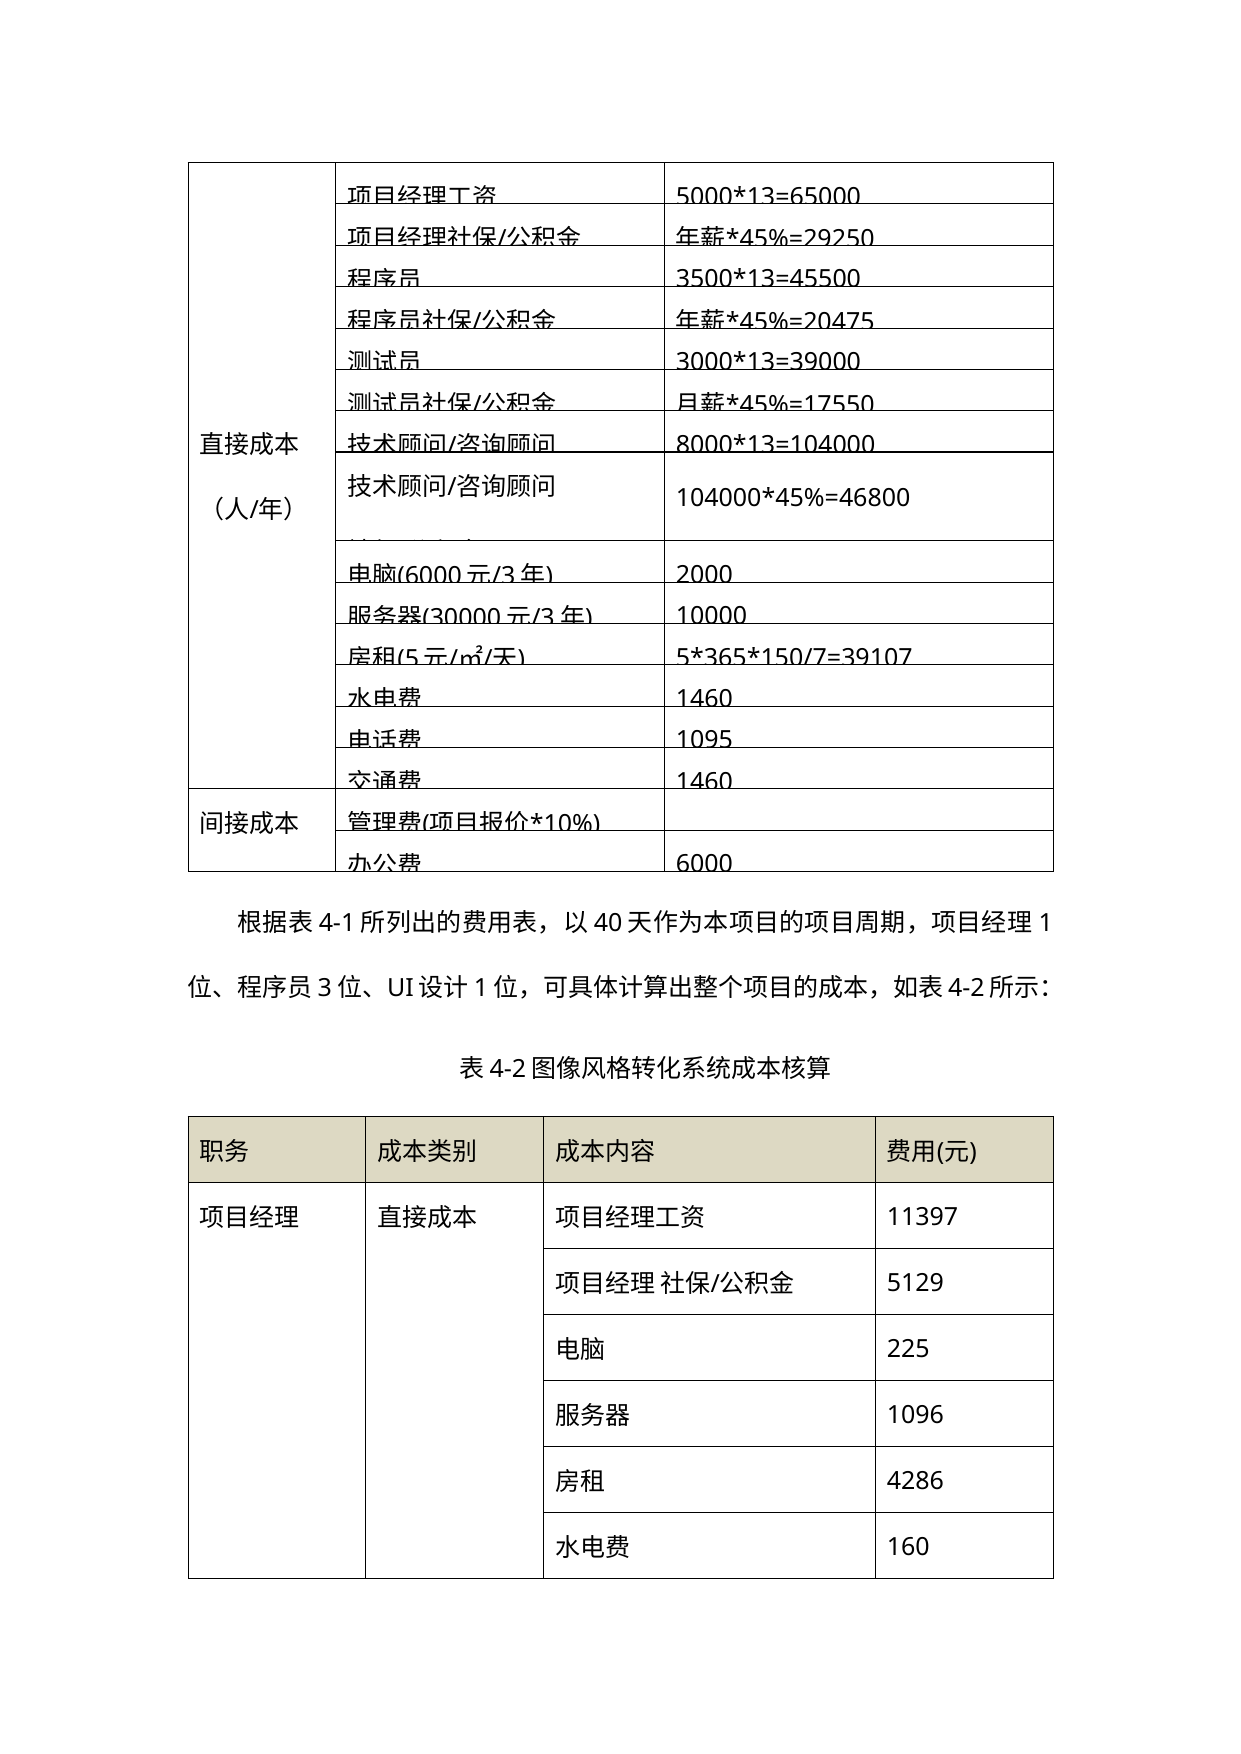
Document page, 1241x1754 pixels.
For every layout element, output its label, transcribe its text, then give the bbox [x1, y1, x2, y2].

table_cell 5129 [876, 1249, 1053, 1314]
table_cell 3000*13=39000 [665, 329, 1053, 369]
table_cell 电话费 [336, 707, 664, 747]
table_cell 电脑(6000元/3年) [336, 541, 664, 582]
table_cell 1096 [876, 1381, 1053, 1446]
table_cell 程序员社保/公积金 [336, 287, 664, 327]
table_cell 10000 [665, 583, 1053, 623]
table_cell 水电费 [336, 665, 664, 706]
table_cell 6000 [665, 831, 1053, 871]
list 表4-2图像风格转化系统成本核算 [187, 1034, 1053, 1099]
table_cell 房租 [544, 1447, 875, 1512]
table_cell 225 [876, 1315, 1053, 1380]
table_cell 8000*13=104000 [665, 411, 1053, 451]
table_cell 测试员 [336, 329, 664, 369]
table_cell 月薪*45%=17550 [665, 370, 1053, 410]
table_cell 1460 [665, 748, 1053, 788]
table_cell 办公费 [336, 831, 664, 871]
table_cell 交通费 [336, 748, 664, 788]
table_header 职务 [189, 1117, 365, 1182]
table_header 成本内容 [544, 1117, 875, 1182]
table_cell 1460 [665, 665, 1053, 706]
table_header 成本类别 [366, 1117, 543, 1182]
table_cell 测试员社保/公积金 [336, 370, 664, 410]
table_cell 11397 [876, 1183, 1053, 1248]
table_cell 服务器(30000元/3年) [336, 583, 664, 623]
table_cell 直接成本 （人/年） [189, 163, 335, 788]
table_cell 年薪*45%=29250 [665, 204, 1053, 245]
table_cell 水电费 [544, 1513, 875, 1578]
table_cell 服务器 [544, 1381, 875, 1446]
table_cell 项目经理工资 [336, 163, 664, 203]
table_cell 5000*13=65000 [665, 163, 1053, 203]
table_cell 4286 [876, 1447, 1053, 1512]
table_cell 项目经理 社保/公积金 [544, 1249, 875, 1314]
table_cell 程序员 [336, 246, 664, 286]
table_cell 1095 [665, 707, 1053, 747]
list 根据表4-1所列出的费用表，以40天作为本项目的项目周期，项目经理1位、程序员3位、UI设计1位，可具体计算出整个项目的成本，如表4-2所示： [187, 888, 1053, 1018]
table_cell 技术顾问/咨询顾问 社保/公积金 [336, 453, 664, 540]
table_cell 3500*13=45500 [665, 246, 1053, 286]
table_header 费用(元) [876, 1117, 1053, 1182]
table_cell 直接成本 [366, 1183, 543, 1578]
table_cell 项目经理工资 [544, 1183, 875, 1248]
table_cell 房租(5元/㎡/天) [336, 624, 664, 664]
table_cell 104000*45%=46800 [665, 453, 1053, 540]
table_cell 2000 [665, 541, 1053, 582]
table_cell 技术顾问/咨询顾问 [336, 411, 664, 451]
table_cell 管理费(项目报价*10%) [336, 789, 664, 830]
table_cell 间接成本 （年） [189, 789, 335, 871]
table_cell 5*365*150/7=39107 [665, 624, 1053, 664]
table_cell 项目经理 [189, 1183, 365, 1578]
table_cell 年薪*45%=20475 [665, 287, 1053, 327]
table_cell 电脑 [544, 1315, 875, 1380]
table_cell 项目经理社保/公积金 [336, 204, 664, 245]
table_cell [665, 789, 1053, 830]
table_cell 160 [876, 1513, 1053, 1578]
